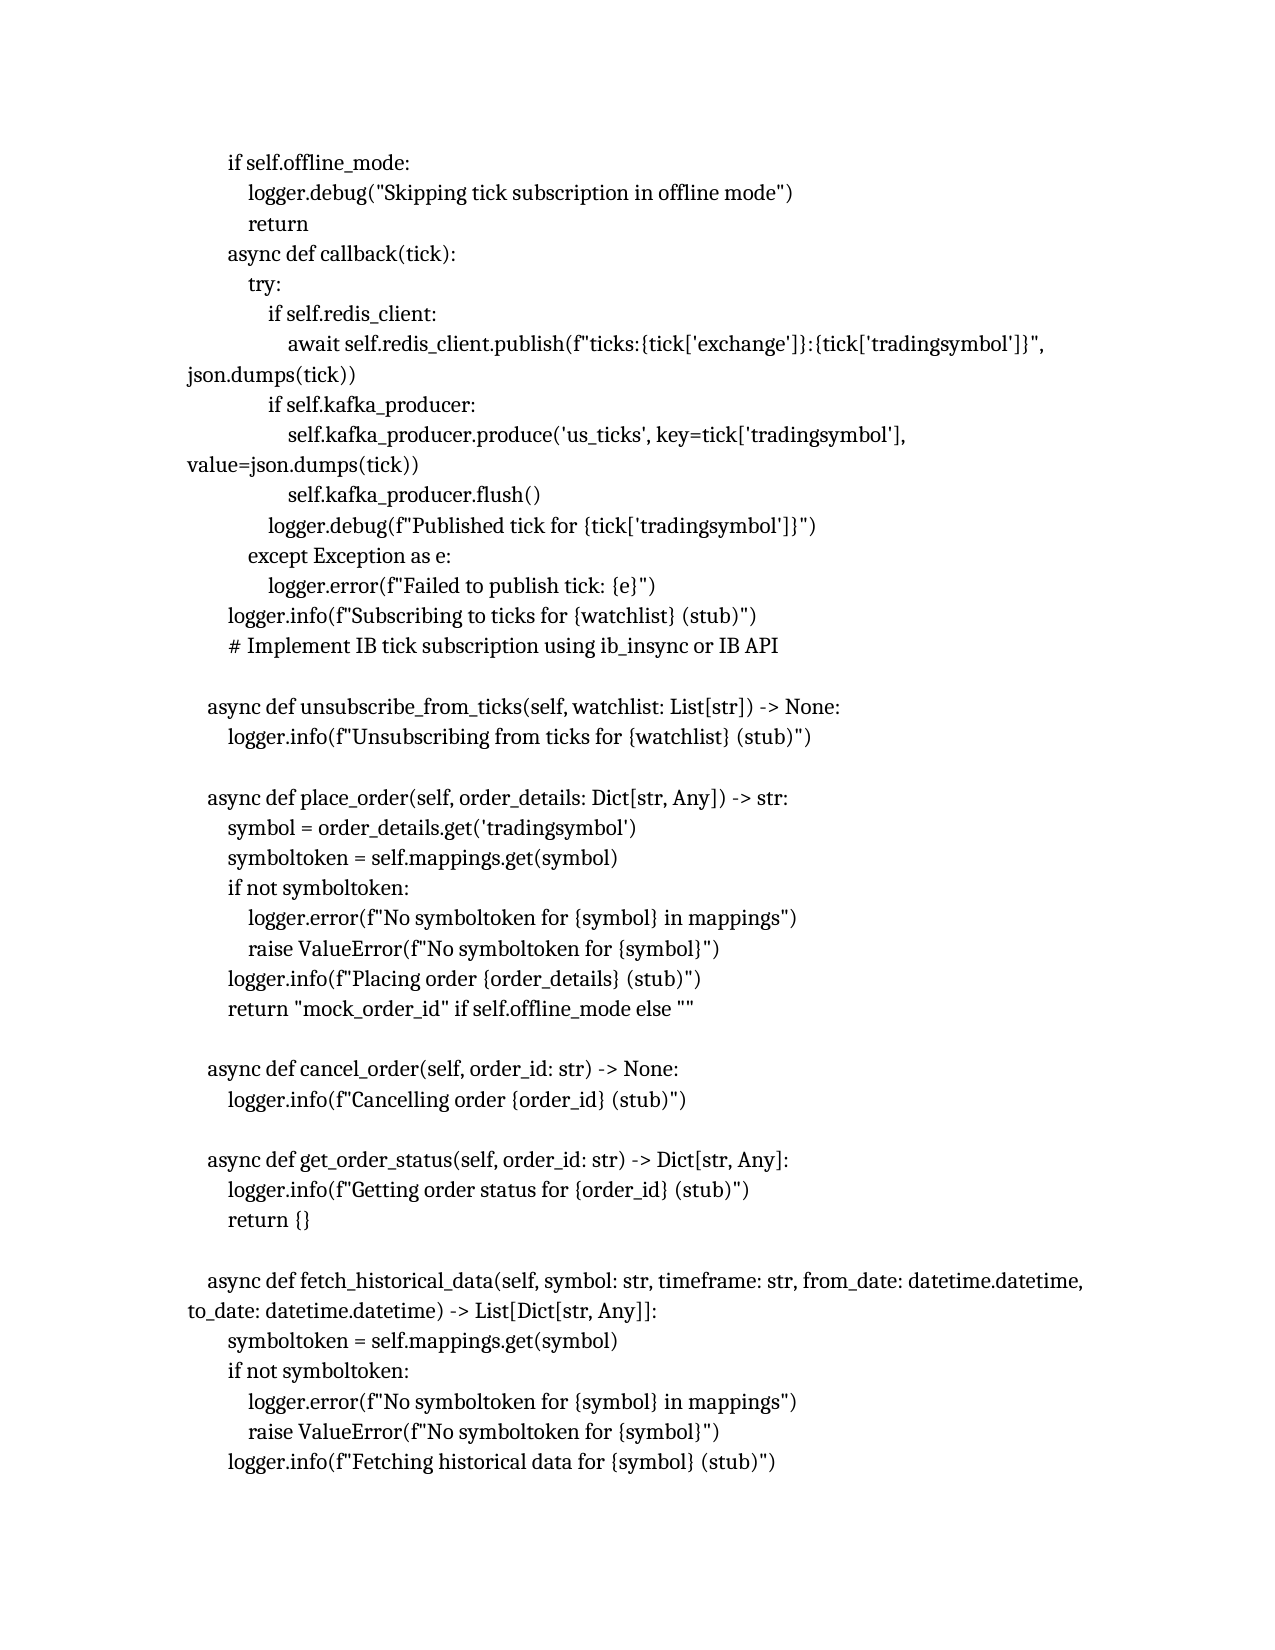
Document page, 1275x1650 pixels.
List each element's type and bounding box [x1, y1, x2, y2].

text [187, 150, 1087, 1475]
